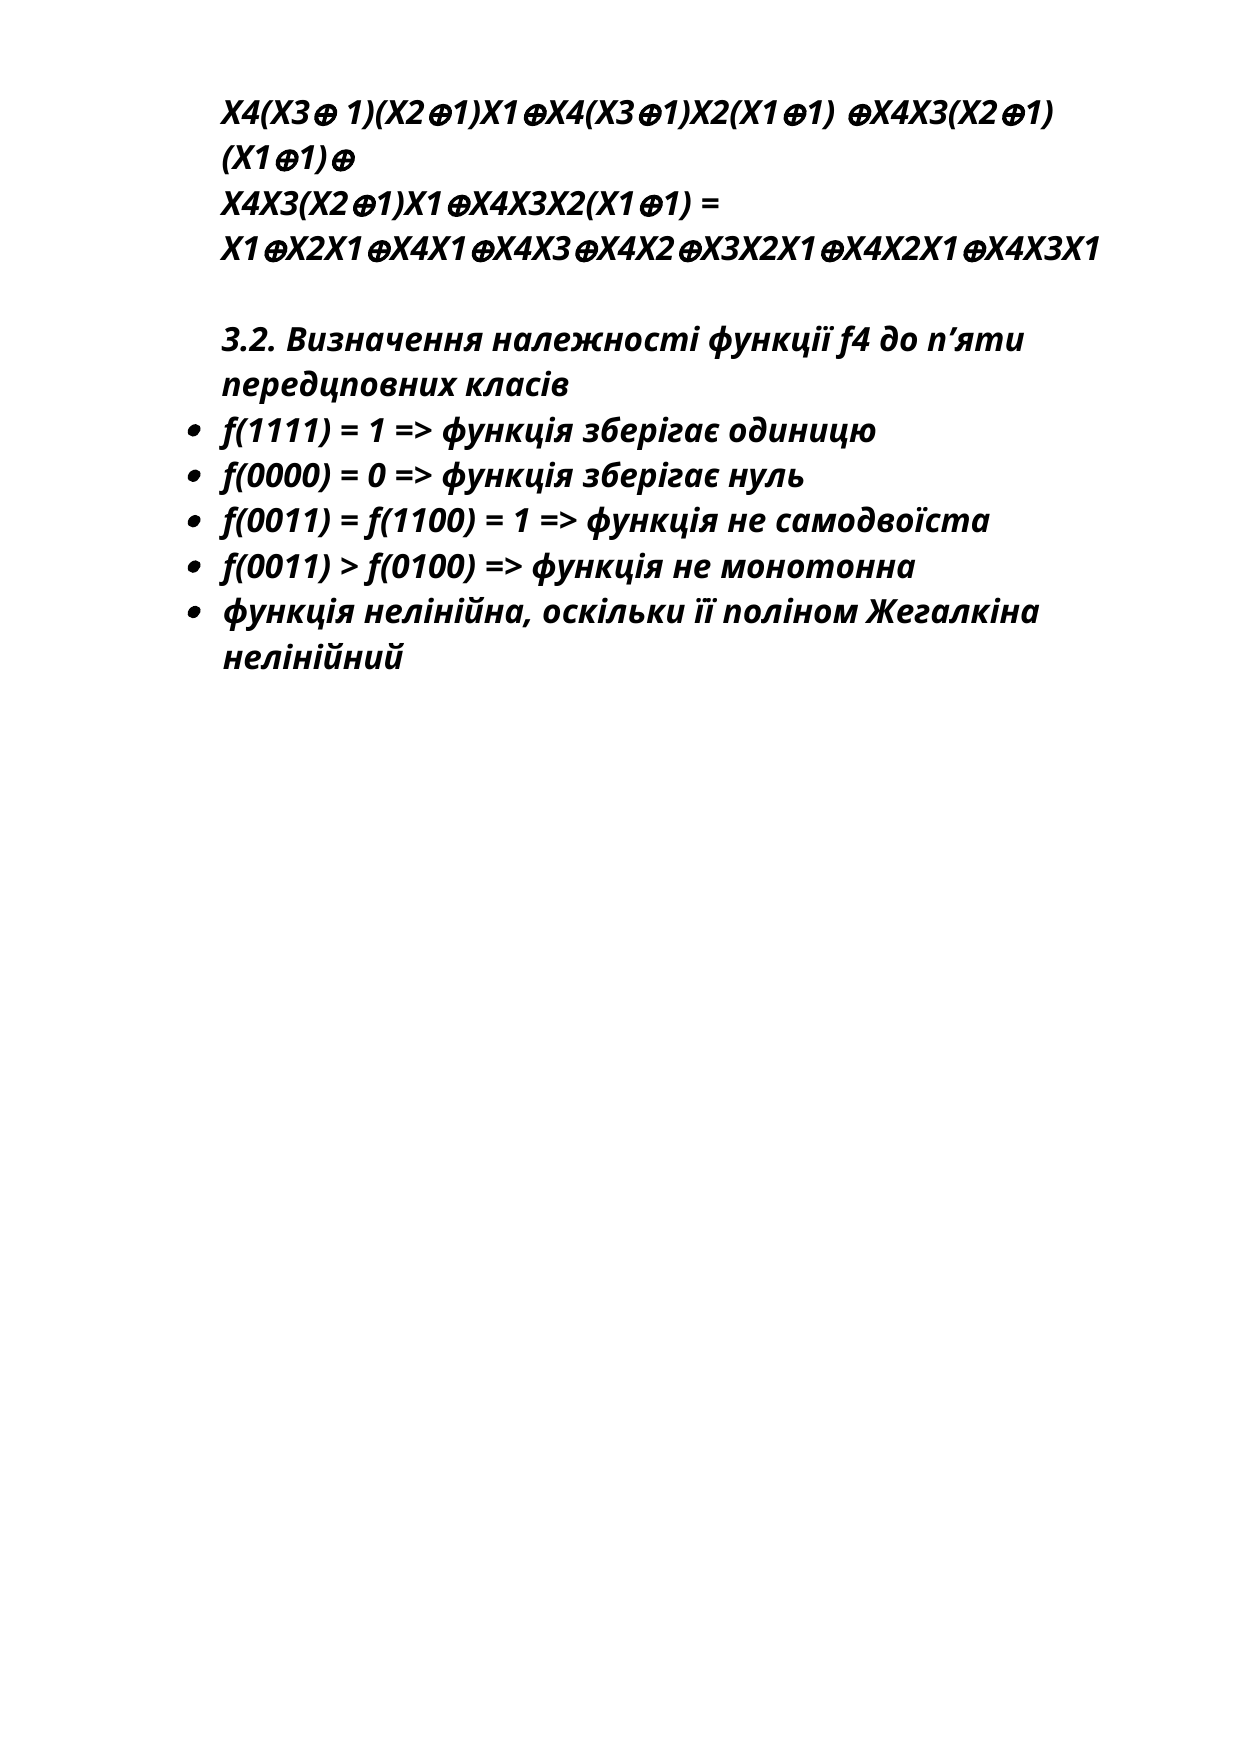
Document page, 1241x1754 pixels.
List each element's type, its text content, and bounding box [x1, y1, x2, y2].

text X4X3(X2⊕1)X1⊕X4X3X2(X1⊕1) = X1⊕X2X1⊕X4X1⊕X4X3⊕X4X2⊕X3X2X1⊕X4X2X1⊕X4X3X1 [221, 179, 1152, 270]
text X4(X3⊕ 1)(X2⊕1)X1⊕X4(X3⊕1)X2(X1⊕1) ⊕X4X3(X2⊕1)(X1⊕1)⊕ [221, 88, 1152, 179]
text 3.2. Визначення належності функції f4 до п’яти передцповних класів [221, 316, 1152, 406]
list f(0000) = 0 => функція зберігає нуль [185, 452, 1152, 497]
list f(0011) = f(1100) = 1 => функція не самодвоїста [185, 497, 1152, 543]
list функція нелінійна, оскільки її поліном Жегалкіна нелінійний [185, 588, 1152, 679]
list f(1111) = 1 => функція зберігає одиницю [185, 406, 1152, 452]
list f(0011) > f(0100) => функція не монотонна [185, 543, 1152, 588]
